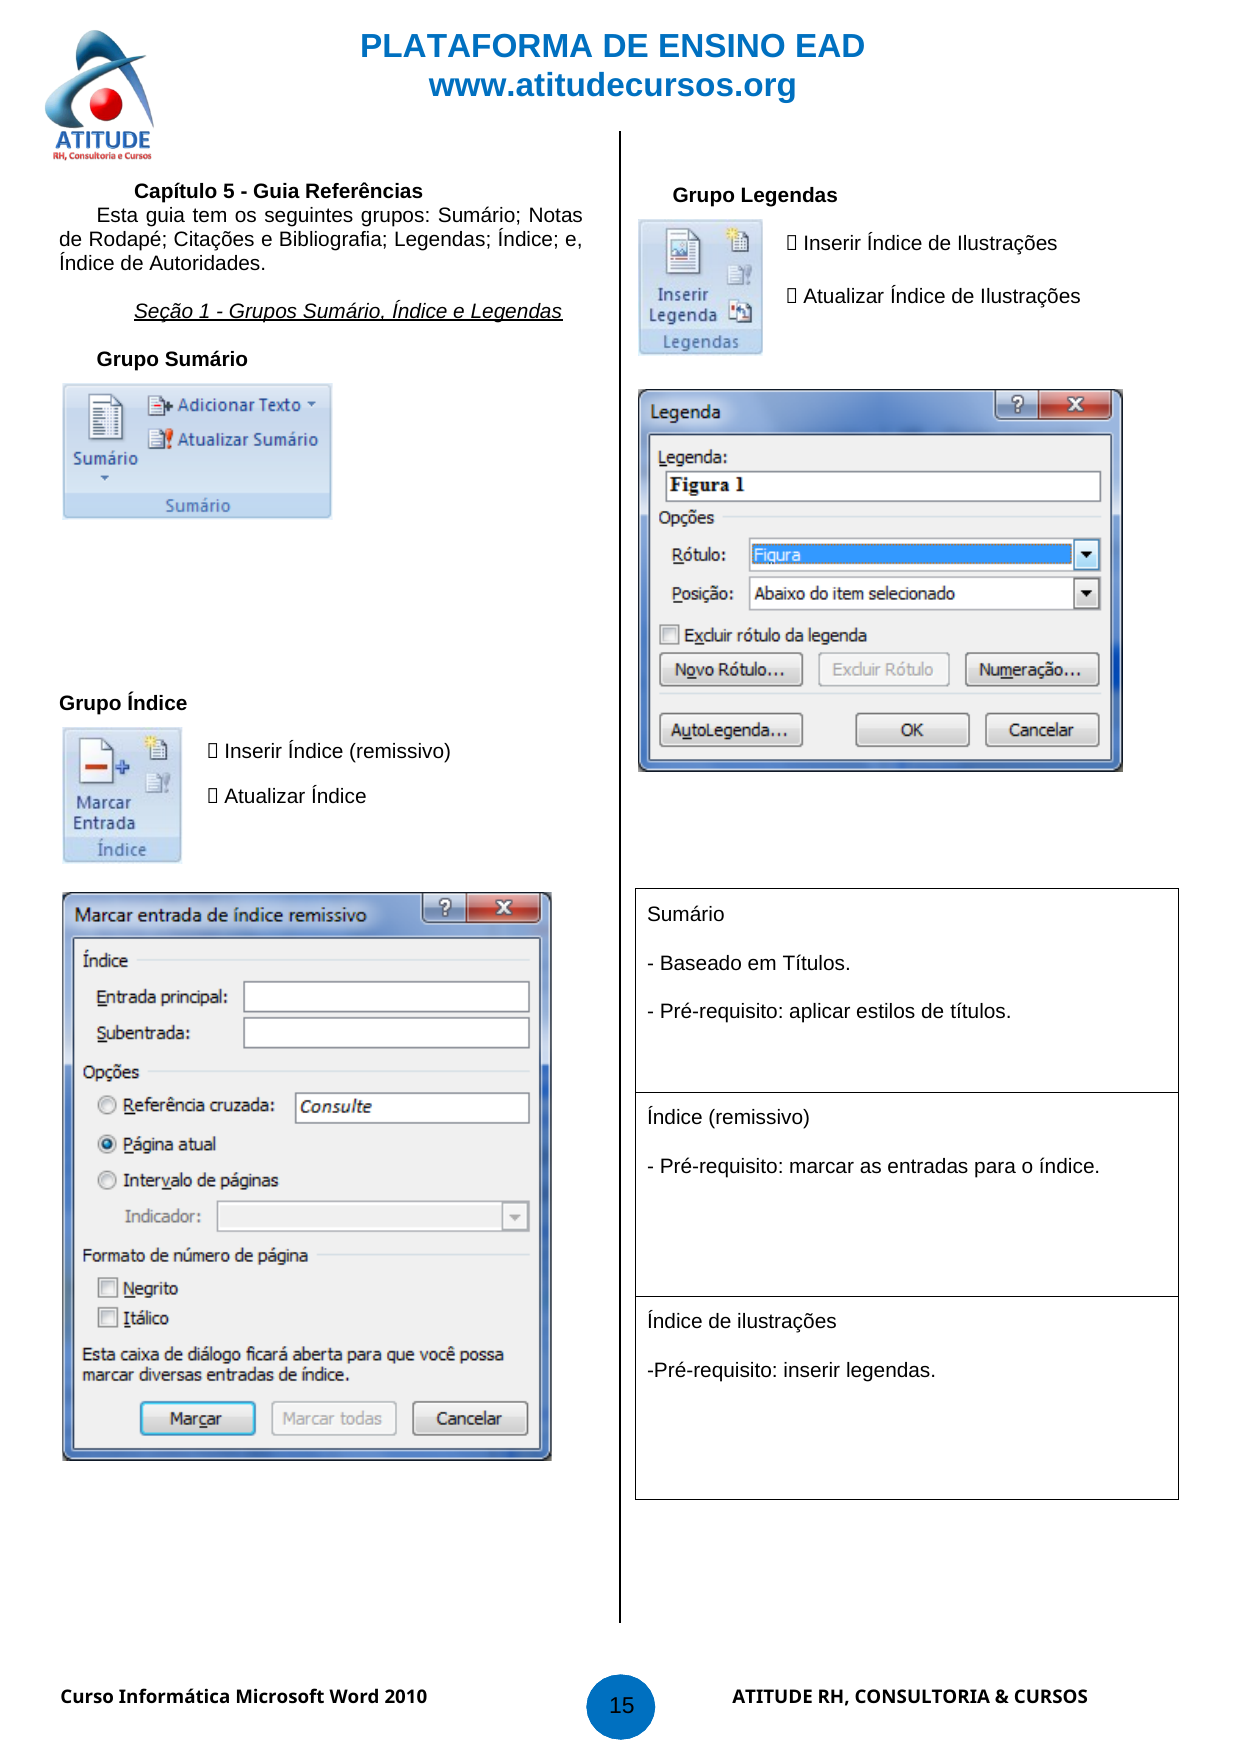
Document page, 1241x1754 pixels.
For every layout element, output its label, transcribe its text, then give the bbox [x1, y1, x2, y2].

table_header Sumário Baseado em Títulos. Pré-requisito: aplicar estilos de títulos. [636, 889, 1178, 1092]
picture [62, 383, 333, 520]
text Grupo Legendas [672, 183, 1099, 207]
text  Atualizar Índice [206, 781, 583, 809]
table_cell Índice (remissivo) - Pré-requisito: marcar as entradas para o índice. [636, 1093, 1178, 1296]
text  Inserir Índice de Ilustrações [785, 228, 1099, 256]
picture [638, 219, 763, 356]
text Seção 1 - Grupos Sumário, Índice e Legendas [134, 298, 583, 322]
text Esta guia tem os seguintes grupos: Sumário; Notas de Rodapé; Citações e Bibliografia; Legendas; Índice; e, Índice de Autoridades. [59, 203, 583, 275]
text Grupo Índice [59, 691, 583, 714]
picture [62, 727, 183, 864]
text  Inserir Índice (remissivo) [206, 736, 583, 764]
text  Atualizar Índice de Ilustrações [785, 281, 1099, 309]
table_cell Índice de ilustrações -Pré-requisito: inserir legendas. [636, 1297, 1178, 1499]
picture [43, 28, 155, 161]
picture [638, 389, 1123, 772]
text Capítulo 5 - Guia Referências [134, 179, 583, 203]
text Grupo Sumário [96, 346, 583, 370]
picture [597, 1685, 645, 1729]
picture [62, 892, 552, 1461]
